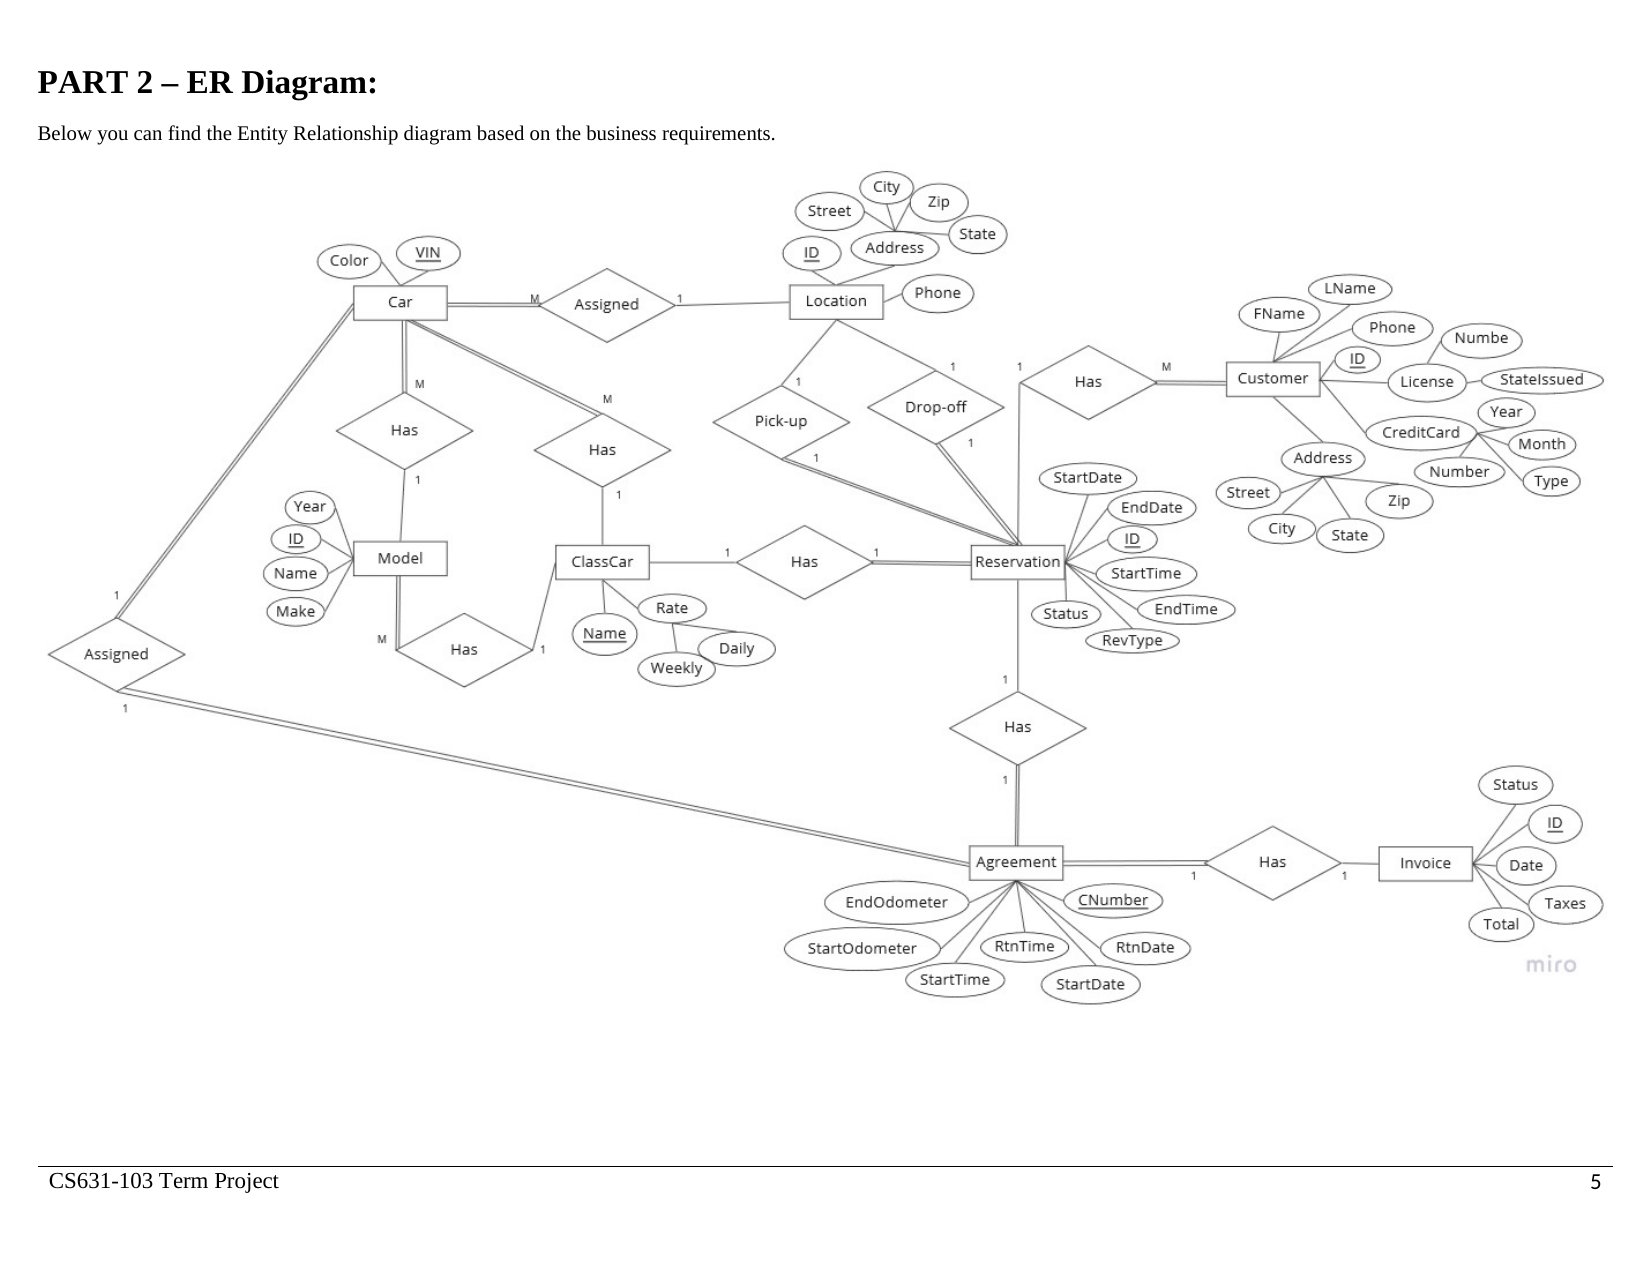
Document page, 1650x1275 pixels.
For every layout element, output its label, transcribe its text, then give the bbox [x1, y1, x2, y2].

picture [37, 163, 1613, 1008]
subtitle PART 2 – ER Diagram: [37, 62, 1612, 101]
text Below you can find the Entity Relationship diagram based on the business requirements. [37, 121, 1612, 144]
